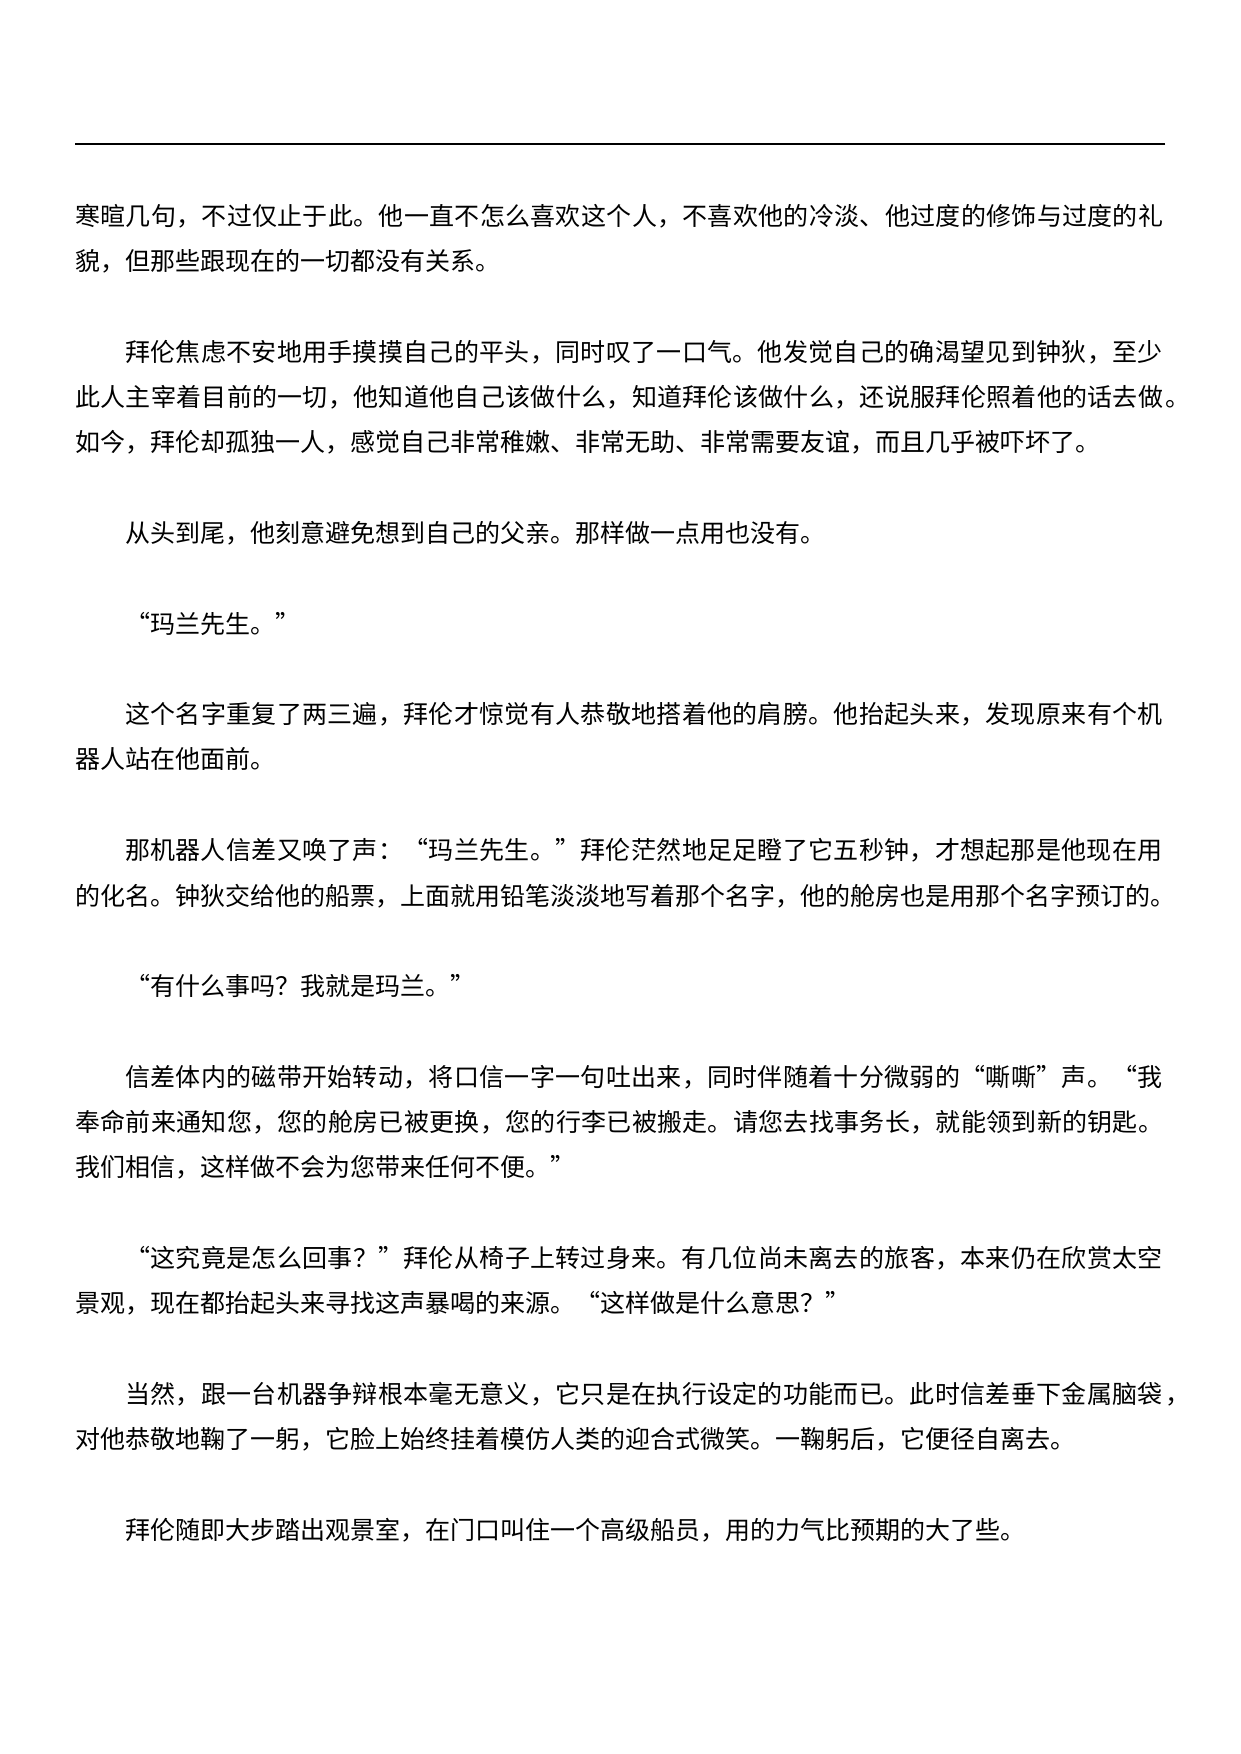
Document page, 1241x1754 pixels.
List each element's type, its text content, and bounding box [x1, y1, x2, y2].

text 信差体内的磁带开始转动，将口信一字一句吐出来，同时伴随着十分微弱的“嘶嘶”声。“我奉命前来通知您，您的舱房已被更换，您的行李已被搬走。请您去找事务长，就能领到新的钥匙。我们相信，这样做不会为您带来任何不便。” [75, 1053, 1165, 1189]
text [75, 192, 1165, 282]
text “有什么事吗？我就是玛兰。” [75, 962, 1165, 1007]
text 当然，跟一台机器争辩根本毫无意义，它只是在执行设定的功能而已。此时信差垂下金属脑袋，对他恭敬地鞠了一躬，它脸上始终挂着模仿人类的迎合式微笑。一鞠躬后，它便径自离去。 [75, 1370, 1165, 1461]
text 拜伦随即大步踏出观景室，在门口叫住一个高级船员，用的力气比预期的大了些。 [75, 1506, 1165, 1551]
text 那机器人信差又唤了声：“玛兰先生。”拜伦茫然地足足瞪了它五秒钟，才想起那是他现在用的化名。钟狄交给他的船票，上面就用铅笔淡淡地写着那个名字，他的舱房也是用那个名字预订的。 [75, 826, 1165, 917]
text “这究竟是怎么回事？”拜伦从椅子上转过身来。有几位尚未离去的旅客，本来仍在欣赏太空景观，现在都抬起头来寻找这声暴喝的来源。“这样做是什么意思？” [75, 1234, 1165, 1324]
text 这个名字重复了两三遍，拜伦才惊觉有人恭敬地搭着他的肩膀。他抬起头来，发现原来有个机器人站在他面前。 [75, 690, 1165, 781]
text 从头到尾，他刻意避免想到自己的父亲。那样做一点用也没有。 [75, 509, 1165, 554]
text 拜伦焦虑不安地用手摸摸自己的平头，同时叹了一口气。他发觉自己的确渴望见到钟狄，至少此人主宰着目前的一切，他知道他自己该做什么，知道拜伦该做什么，还说服拜伦照着他的话去做。如今，拜伦却孤独一人，感觉自己非常稚嫩、非常无助、非常需要友谊，而且几乎被吓坏了。 [75, 328, 1165, 464]
text “玛兰先生。” [75, 599, 1165, 645]
